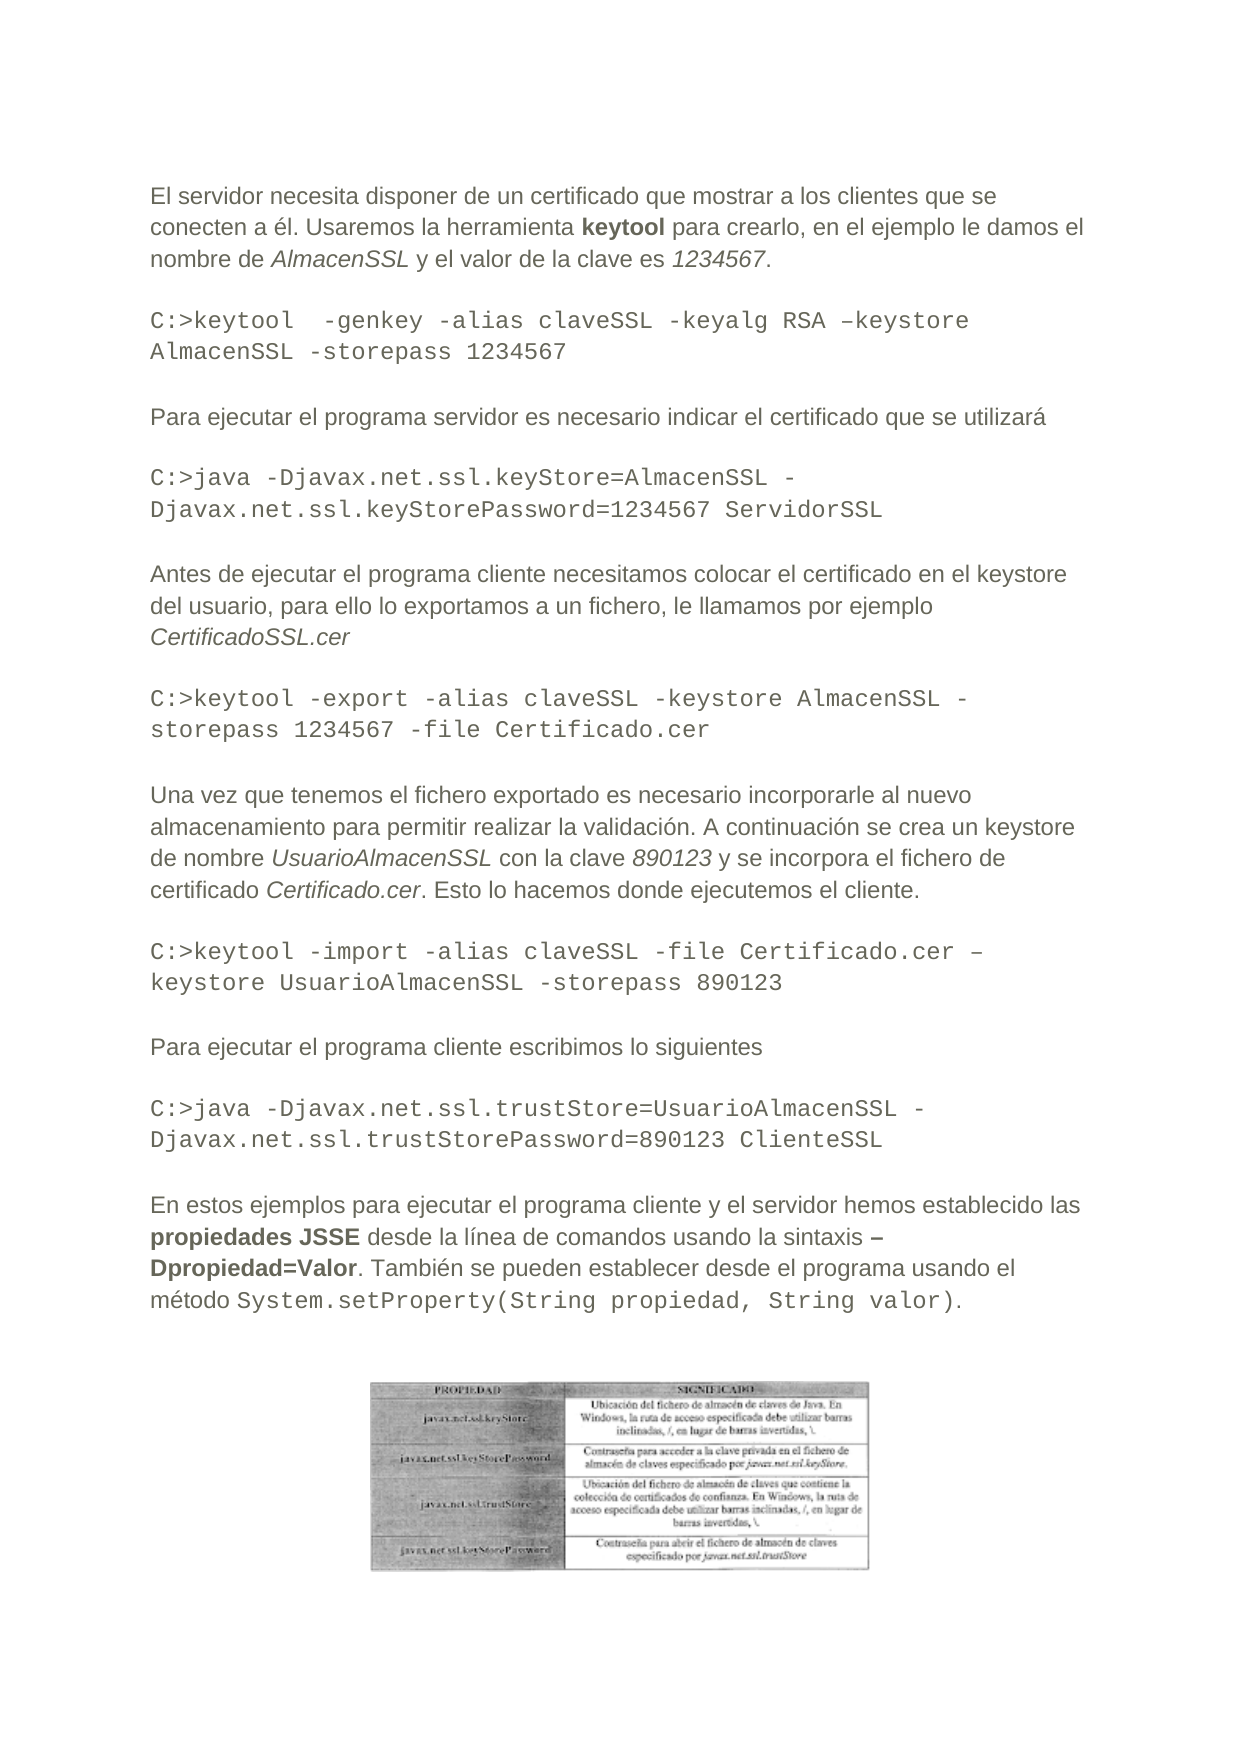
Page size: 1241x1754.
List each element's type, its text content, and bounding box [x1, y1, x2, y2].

text C:>java -Djavax.net.ssl.keyStore=AlmacenSSL -Djavax.net.ssl.keyStorePassword=1234567 ServidorSSL [150, 466, 1090, 524]
text En estos ejemplos para ejecutar el programa cliente y el servidor hemos establecido las propiedades JSSE desde la línea de comandos usando la sintaxis –Dpropiedad=Valor. También se pueden establecer desde el programa usando el método System.setProperty(String propiedad, String valor). [150, 1191, 1090, 1316]
text Para ejecutar el programa servidor es necesario indicar el certificado que se utilizará [150, 402, 1090, 430]
text C:>keytool -export -alias claveSSL -keystore AlmacenSSL -storepass 1234567 -file Certificado.cer [150, 687, 1090, 745]
text Antes de ejecutar el programa cliente necesitamos colocar el certificado en el keystore del usuario, para ello lo exportamos a un fichero, le llamamos por ejemplo CertificadoSSL.cer [150, 560, 1090, 651]
text C:>keytool -import -alias claveSSL -file Certificado.cer –keystore UsuarioAlmacenSSL -storepass 890123 [150, 939, 1090, 998]
text C:>keytool -genkey -alias claveSSL -keyalg RSA –keystore AlmacenSSL -storepass 1234567 [150, 308, 1090, 367]
text C:>java -Djavax.net.ssl.trustStore=UsuarioAlmacenSSL -Djavax.net.ssl.trustStorePassword=890123 ClienteSSL [150, 1097, 1090, 1155]
text Una vez que tenemos el fichero exportado es necesario incorporarle al nuevo almacenamiento para permitir realizar la validación. A continuación se crea un keystore de nombre UsuarioAlmacenSSL con la clave 890123 y se incorpora el fichero de certificado Certificado.cer. Esto lo hacemos donde ejecutemos el cliente. [150, 781, 1090, 903]
text El servidor necesita disponer de un certificado que mostrar a los clientes que se conecten a él. Usaremos la herramienta keytool para crearlo, en el ejemplo le damos el nombre de AlmacenSSL y el valor de la clave es 1234567. [150, 182, 1090, 273]
picture [370, 1381, 870, 1572]
text Para ejecutar el programa cliente escribimos lo siguientes [150, 1033, 1090, 1061]
